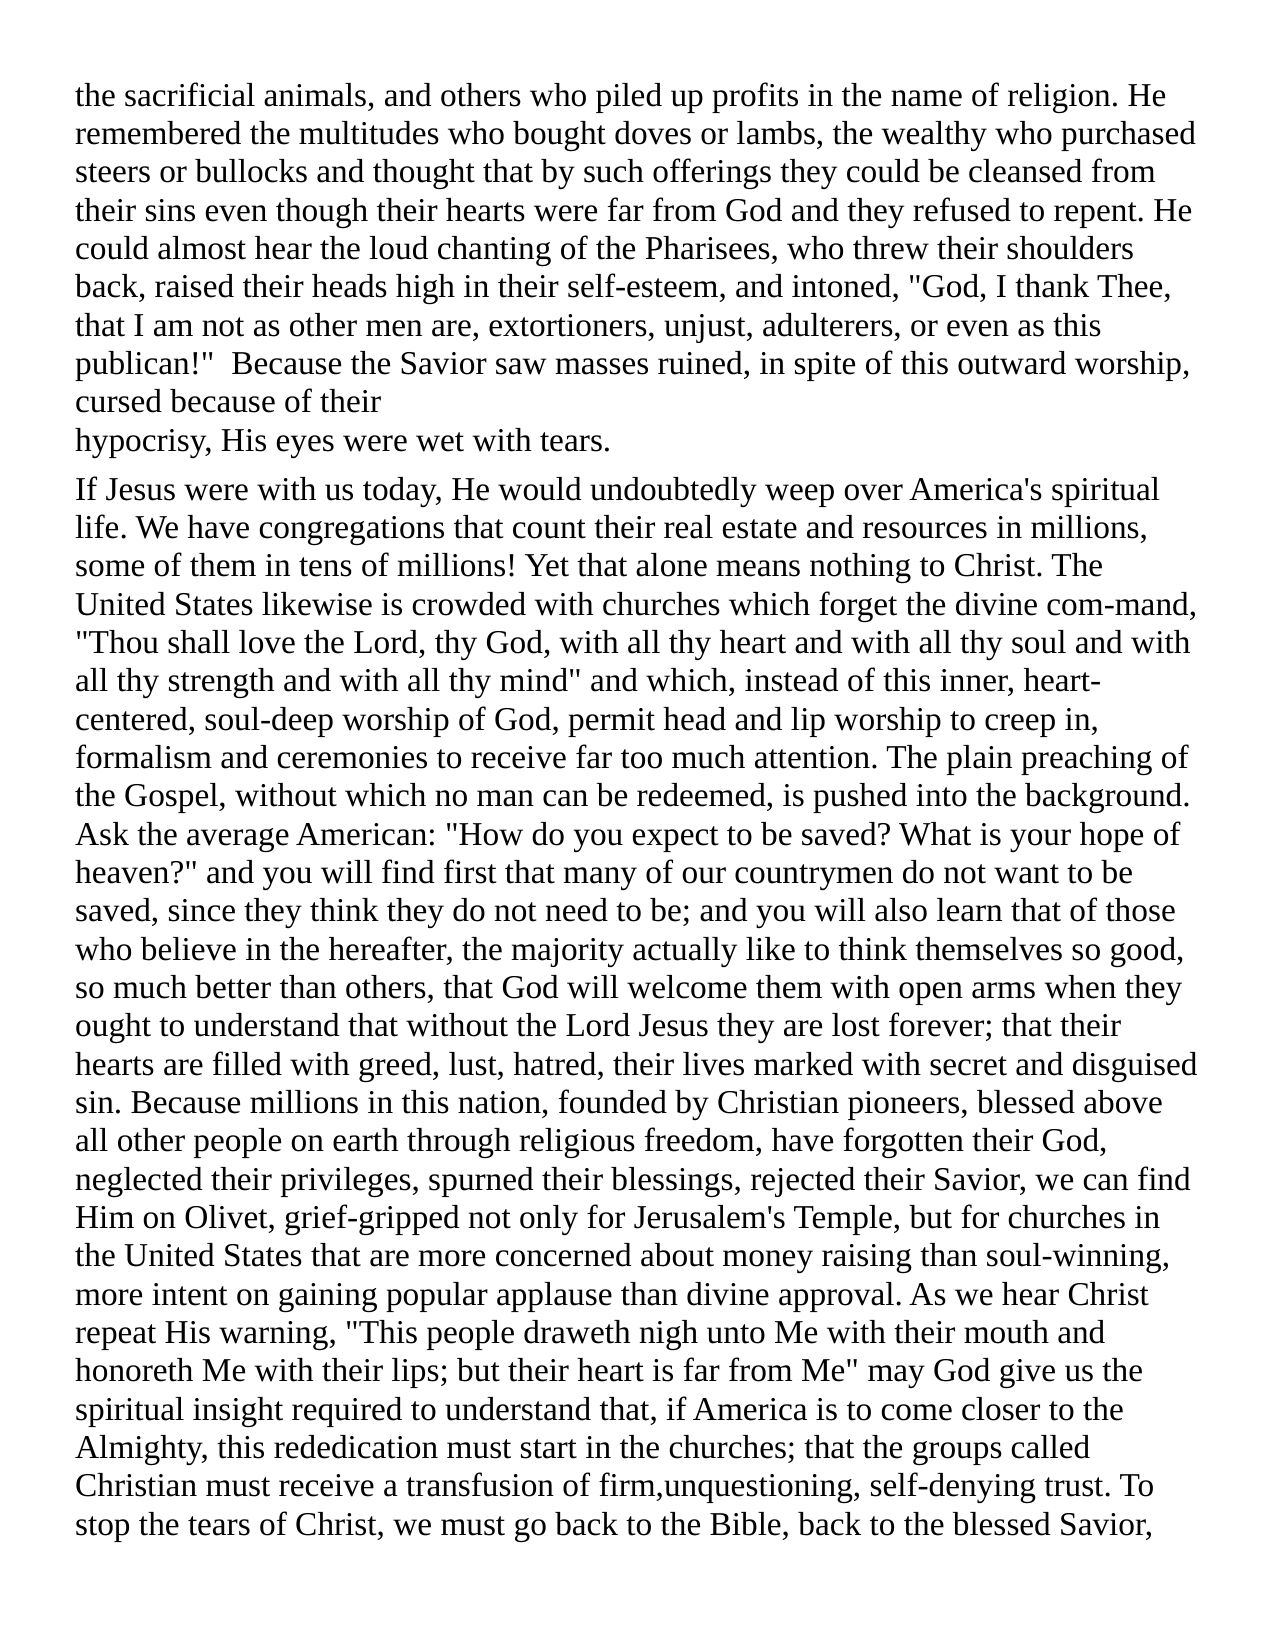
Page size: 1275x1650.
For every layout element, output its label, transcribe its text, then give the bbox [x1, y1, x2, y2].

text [75, 75, 1200, 458]
